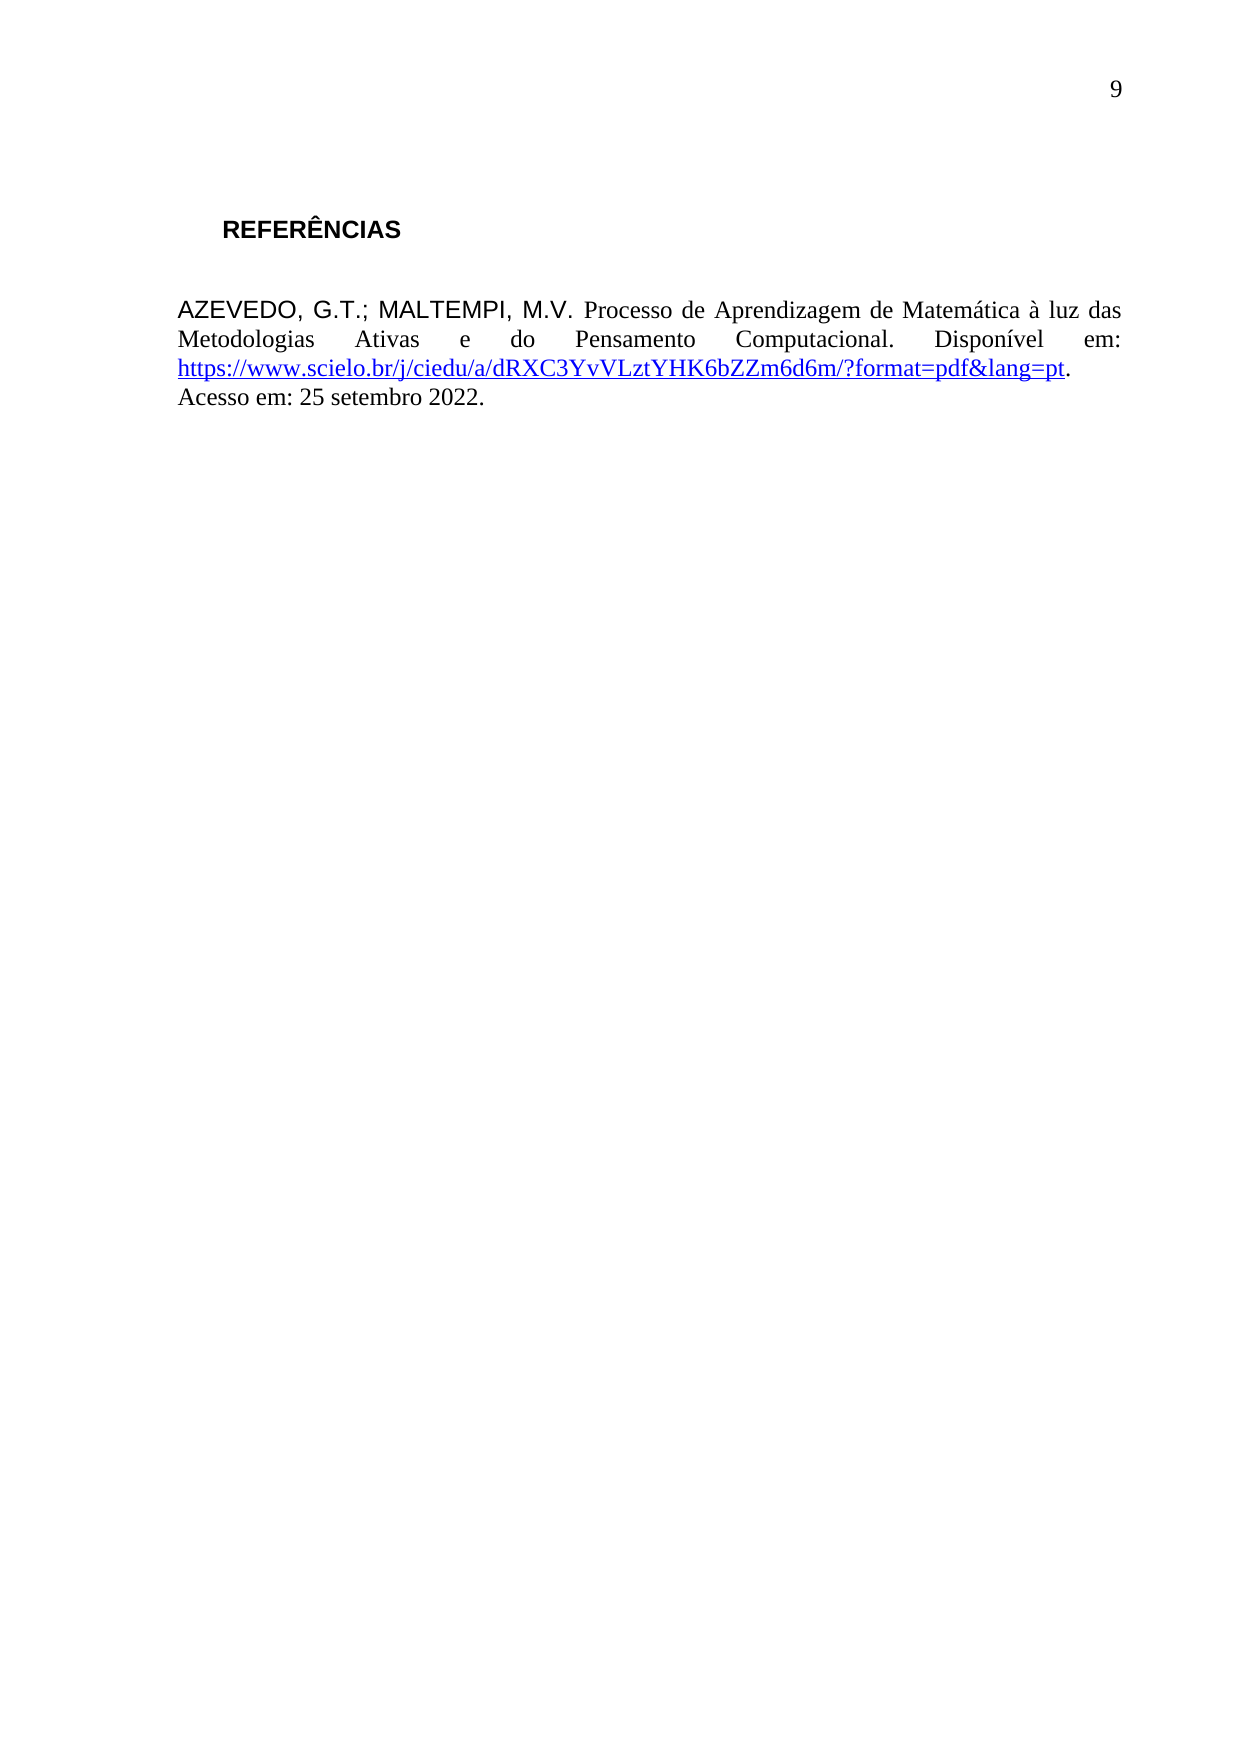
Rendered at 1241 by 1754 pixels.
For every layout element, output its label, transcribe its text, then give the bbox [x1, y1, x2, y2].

text AZEVEDO, G.T.; MALTEMPI, M.V. Processo de Aprendizagem de Matemática à luz das Metodologias Ativas e do Pensamento Computacional. Disponível em: https://www.scielo.br/j/ciedu/a/dRXC3YvVLztYHK6bZZm6d6m/?format=pdf&lang=pt. Acesso em: 25 setembro 2022. [177, 295, 1122, 410]
subtitle REFERÊNCIAS [222, 215, 1122, 243]
